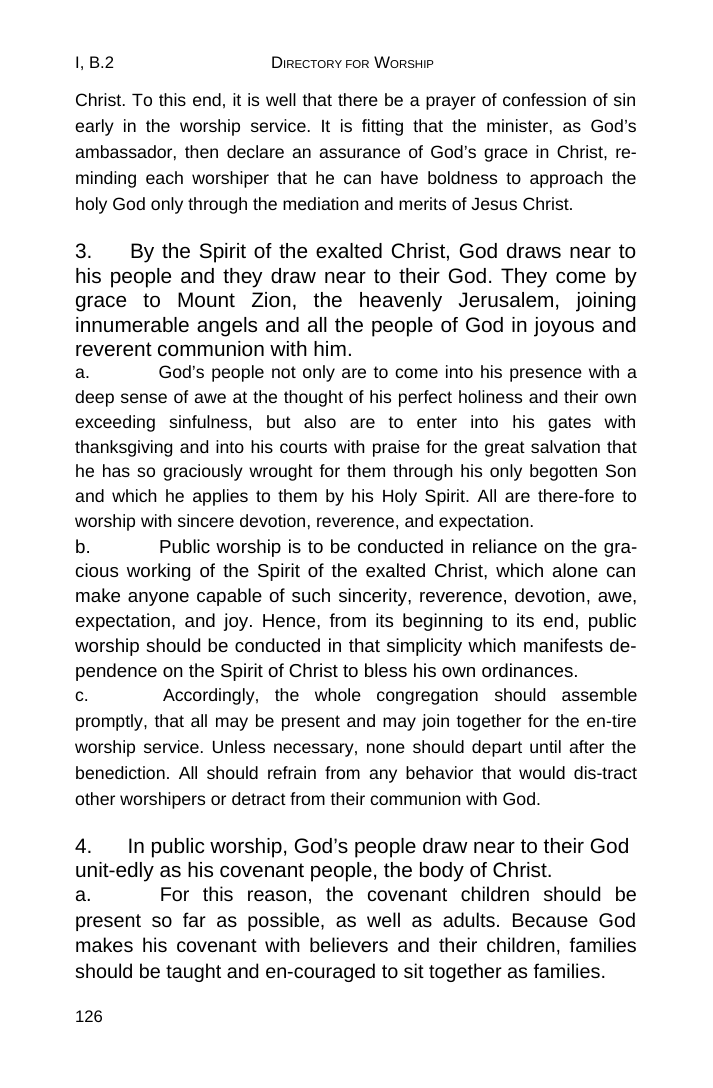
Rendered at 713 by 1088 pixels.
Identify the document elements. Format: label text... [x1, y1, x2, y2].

list God’s people not only are to come into his presence with a deep sense of awe at the thought of his perfect holiness and their own exceeding sinfulness, but also are to enter into his gates with thanksgiving and into his courts with praise for the great salvation that he has so graciously wrought for them through his only begotten Son and which he applies to them by his Holy Spirit. All are there-fore to worship with sincere devotion, reverence, and expectation. [75, 362, 637, 531]
list Accordingly, the whole congregation should assemble promptly, that all may be present and may join together for the en-tire worship service. Unless necessary, none should depart until after the benediction. All should refrain from any behavior that would dis-tract other worshipers or detract from their communion with God. [75, 684, 637, 809]
text Christ. To this end, it is well that there be a prayer of confession of sin early in the worship service. It is fitting that the minister, as God’s ambassador, then declare an assurance of God’s grace in Christ, re-minding each worshiper that he can have boldness to approach the holy God only through the mediation and merits of Jesus Christ. [75, 90, 637, 214]
list For this reason, the covenant children should be present so far as possible, as well as adults. Because God makes his covenant with believers and their children, families should be taught and en-couraged to sit together as families. [75, 883, 637, 982]
text 126 [75, 1007, 637, 1026]
list In public worship, God’s people draw near to their God unit-edly as his covenant people, the body of Christ. [75, 833, 637, 882]
list By the Spirit of the exalted Christ, God draws near to his people and they draw near to their God. They come by grace to Mount Zion, the heavenly Jerusalem, joining innumerable angels and all the people of God in joyous and reverent communion with him. [75, 239, 637, 361]
list Public worship is to be conducted in reliance on the gra-cious working of the Spirit of the exalted Christ, which alone can make anyone capable of such sincerity, reverence, devotion, awe, expectation, and joy. Hence, from its beginning to its end, public worship should be conducted in that simplicity which manifests de-pendence on the Spirit of Christ to bless his own ordinances. [75, 535, 637, 681]
text I, B.2 DIRECTORY FOR WORSHIP [75, 53, 637, 72]
